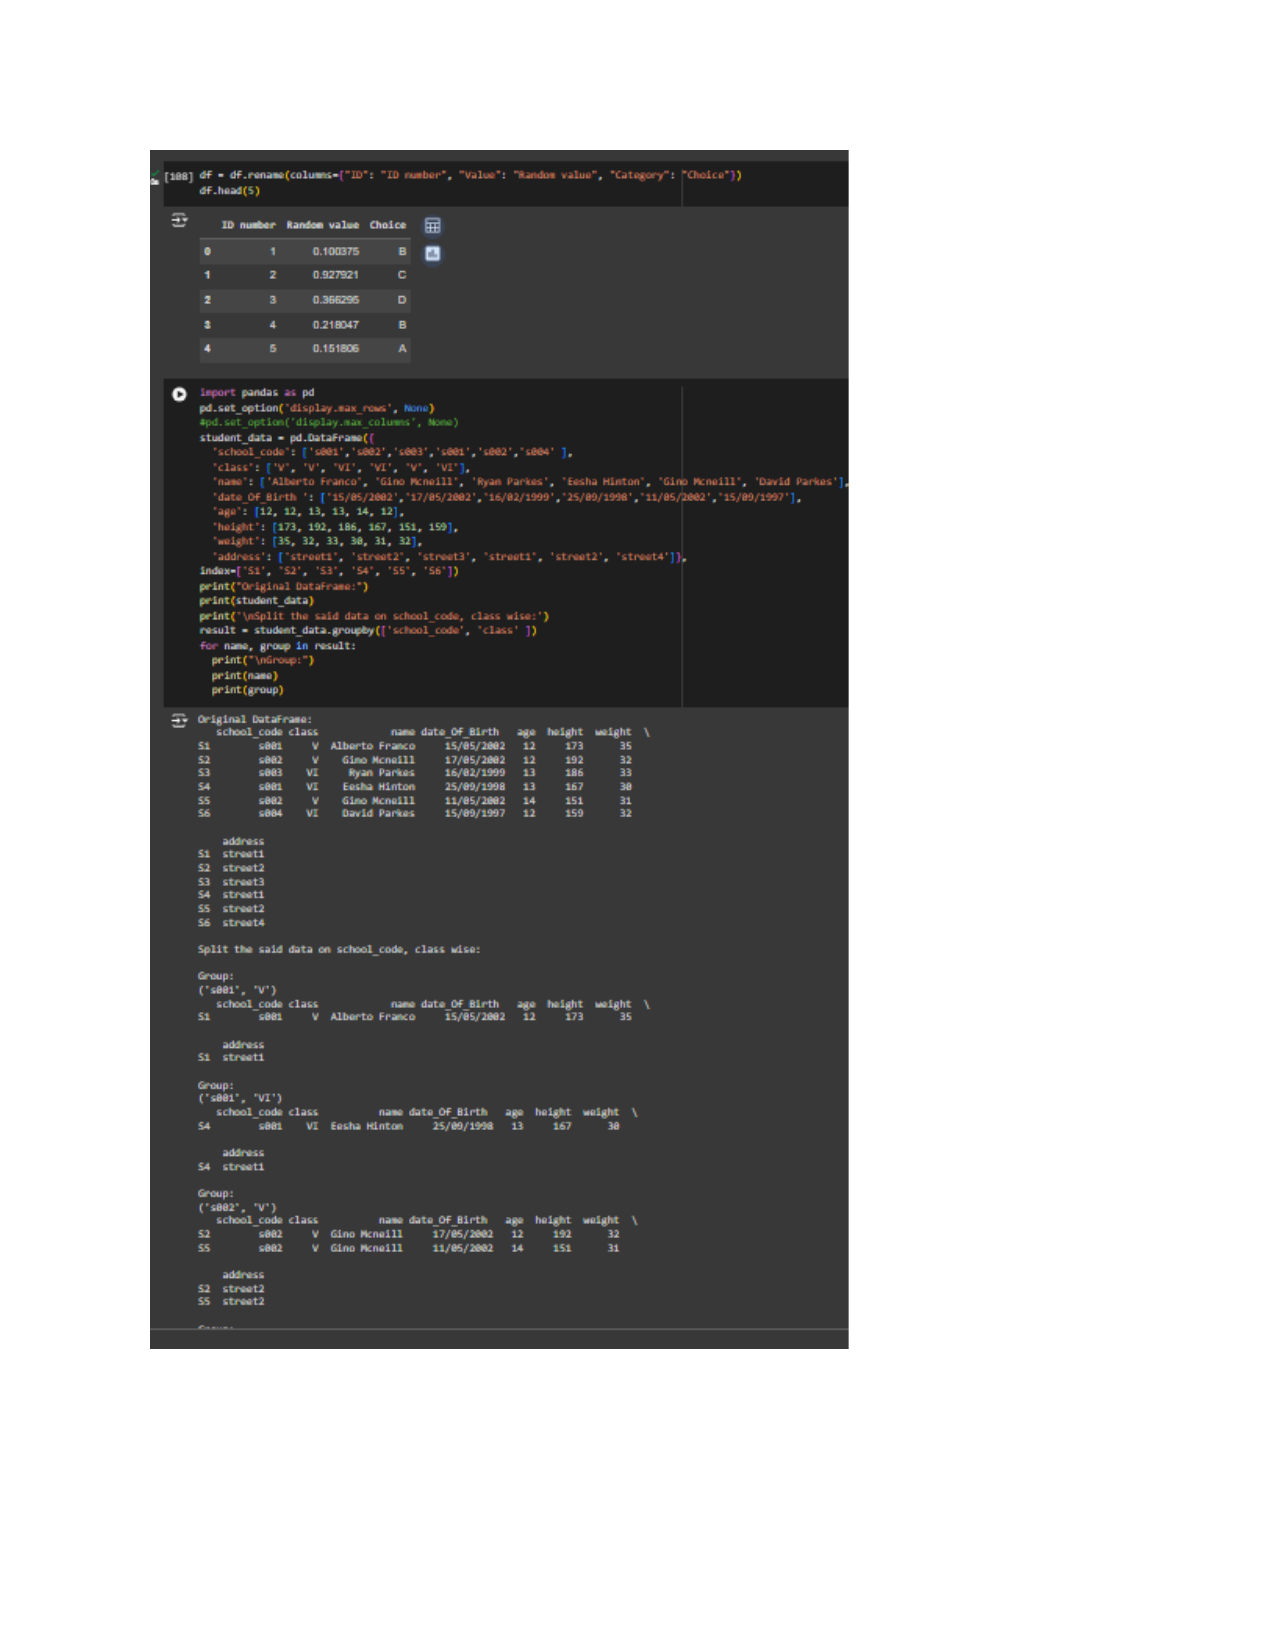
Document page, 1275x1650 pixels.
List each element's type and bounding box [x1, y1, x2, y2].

picture [150, 150, 849, 1349]
